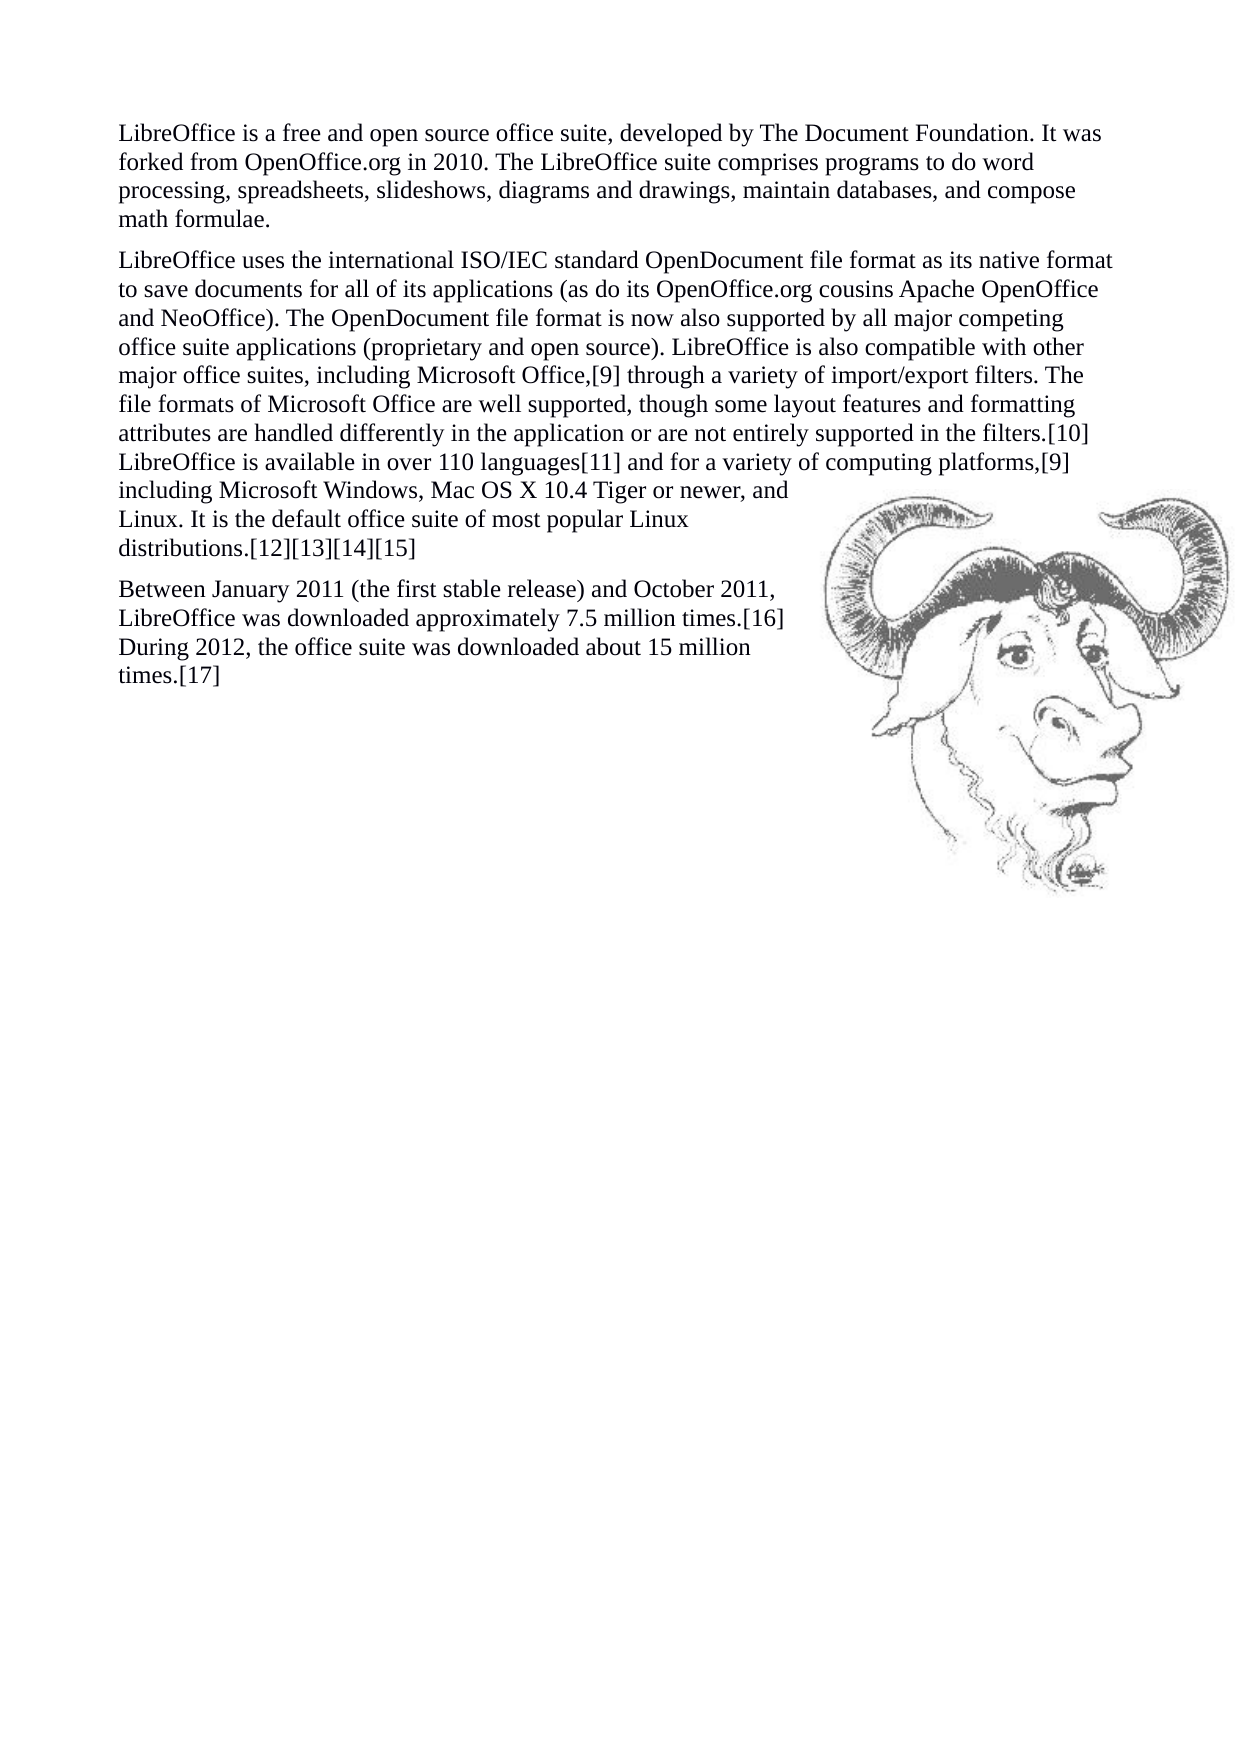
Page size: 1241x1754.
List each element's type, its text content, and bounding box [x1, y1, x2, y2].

picture [808, 489, 1241, 898]
text Between January 2011 (the first stable release) and October 2011, LibreOffice was downloaded approximately 7.5 million times.[16] During 2012, the office suite was downloaded about 15 million times.[17] [118, 574, 808, 689]
text LibreOffice is a free and open source office suite, developed by The Document Foundation. It was forked from OpenOffice.org in 2010. The LibreOffice suite comprises programs to do word processing, spreadsheets, slideshows, diagrams and drawings, maintain databases, and compose math formulae. [118, 118, 1122, 233]
text LibreOffice uses the international ISO/IEC standard OpenDocument file format as its native format to save documents for all of its applications (as do its OpenOffice.org cousins Apache OpenOffice and NeoOffice). The OpenDocument file format is now also supported by all major competing office suite applications (proprietary and open source). LibreOffice is also compatible with other major office suites, including Microsoft Office,[9] through a variety of import/export filters. The file formats of Microsoft Office are well supported, though some layout features and formatting attributes are handled differently in the application or are not entirely supported in the filters.[10] LibreOffice is available in over 110 languages[11] and for a variety of computing platforms,[9] including Microsoft Windows, Mac OS X 10.4 Tiger or newer, and Linux. It is the default office suite of most popular Linux distributions.[12][13][14][15] [118, 246, 1122, 562]
